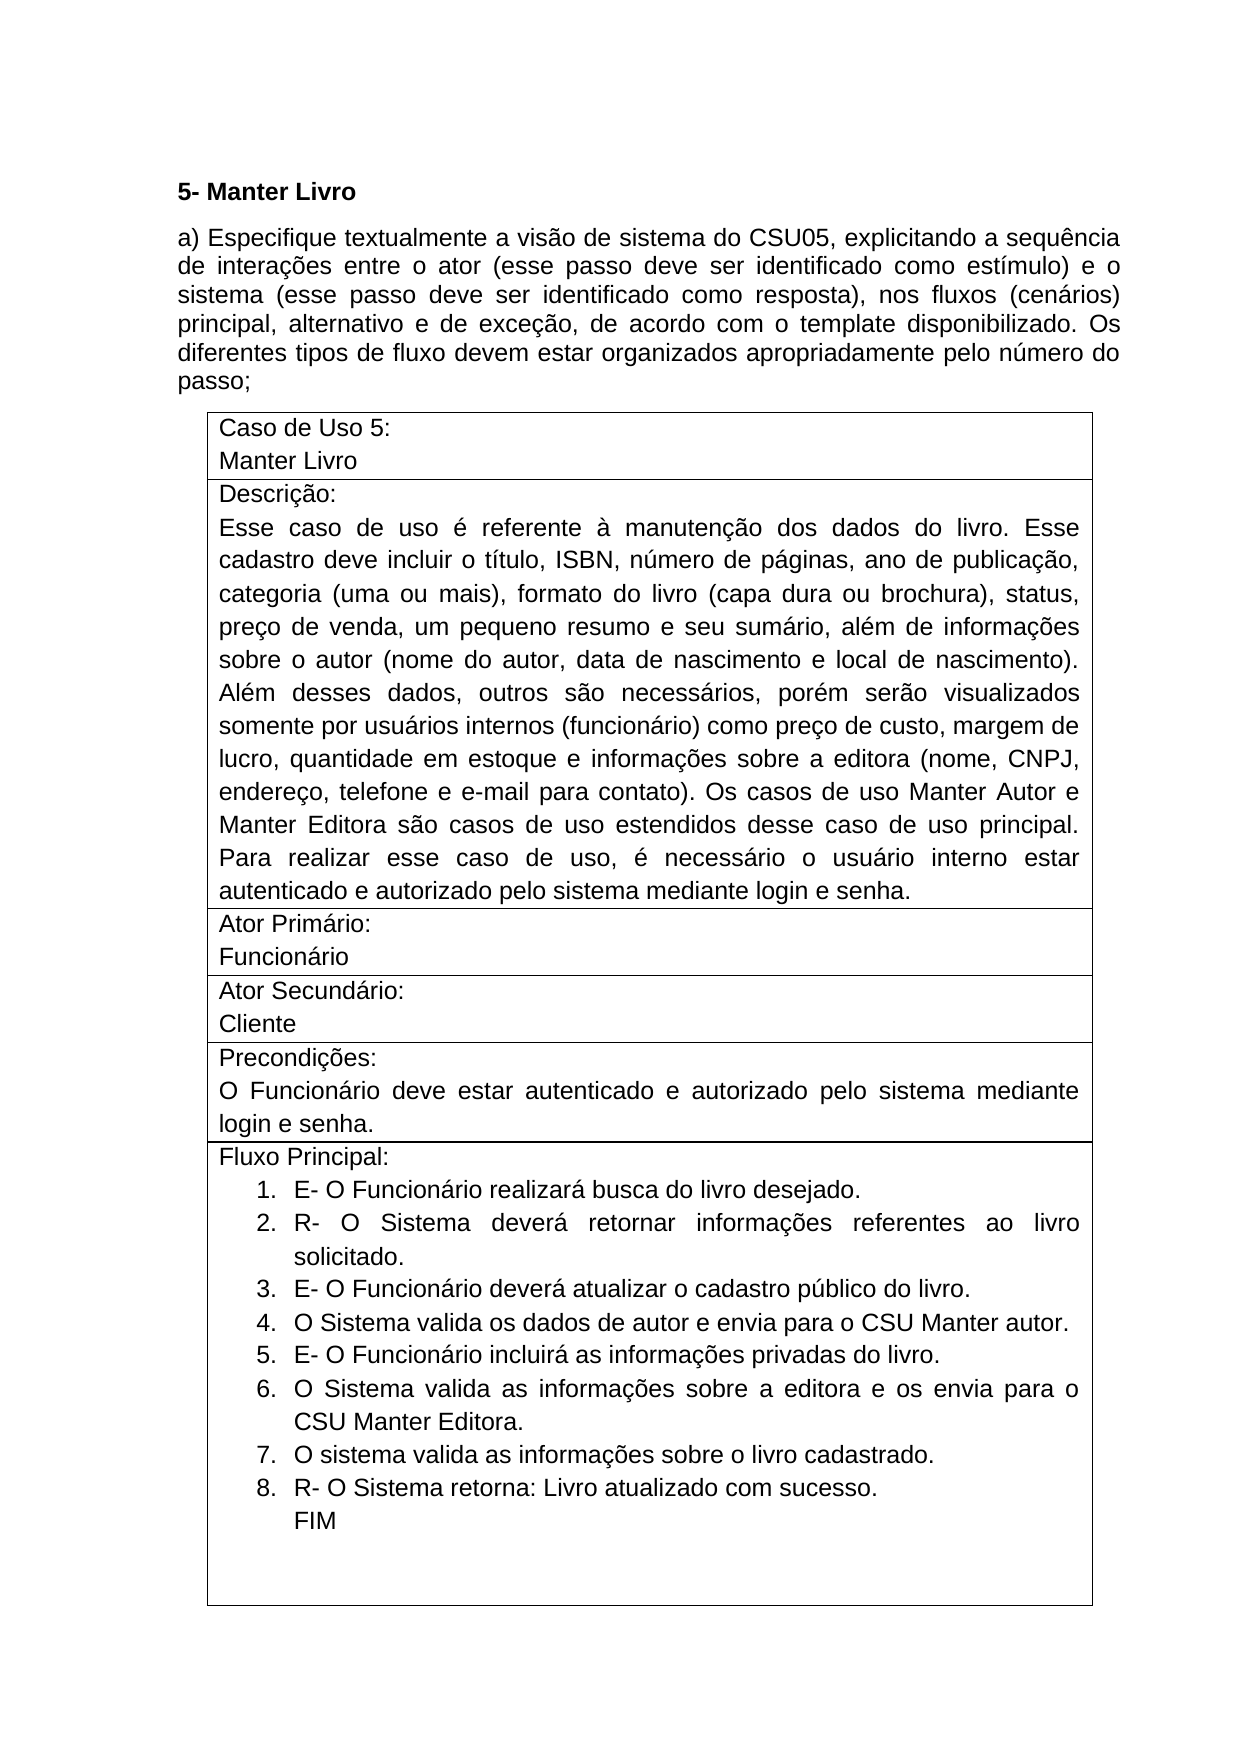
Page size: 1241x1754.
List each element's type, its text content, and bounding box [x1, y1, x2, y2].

table_cell Precondições: O Funcionário deve estar autenticado e autorizado pelo sistema mediante login e senha. [208, 1043, 1092, 1141]
text a) Especifique textualmente a visão de sistema do CSU05, explicitando a sequência de interações entre o ator (esse passo deve ser identificado como estímulo) e o sistema (esse passo deve ser identificado como resposta), nos fluxos (cenários) principal, alternativo e de exceção, de acordo com o template disponibilizado. Os diferentes tipos de fluxo devem estar organizados apropriadamente pelo número do passo; [177, 223, 1122, 395]
table_cell Ator Primário: Funcionário [208, 909, 1092, 975]
table_header Caso de Uso 5: Manter Livro [208, 413, 1092, 478]
table_cell Ator Secundário: Cliente [208, 976, 1092, 1042]
text 5- Manter Livro [177, 177, 1122, 206]
table_cell Descrição: Esse caso de uso é referente à manutenção dos dados do livro. Esse cadastro deve incluir o título, ISBN, número de páginas, ano de publicação, categoria (uma ou mais), formato do livro (capa dura ou brochura), status, preço de venda, um pequeno resumo e seu sumário, além de informações sobre o autor (nome do autor, data de nascimento e local de nascimento). Além desses dados, outros são necessários, porém serão visualizados somente por usuários internos (funcionário) como preço de custo, margem de lucro, quantidade em estoque e informações sobre a editora (nome, CNPJ, endereço, telefone e e-mail para contato). Os casos de uso Manter Autor e Manter Editora são casos de uso estendidos desse caso de uso principal. Para realizar esse caso de uso, é necessário o usuário interno estar autenticado e autorizado pelo sistema mediante login e senha. [208, 480, 1092, 908]
